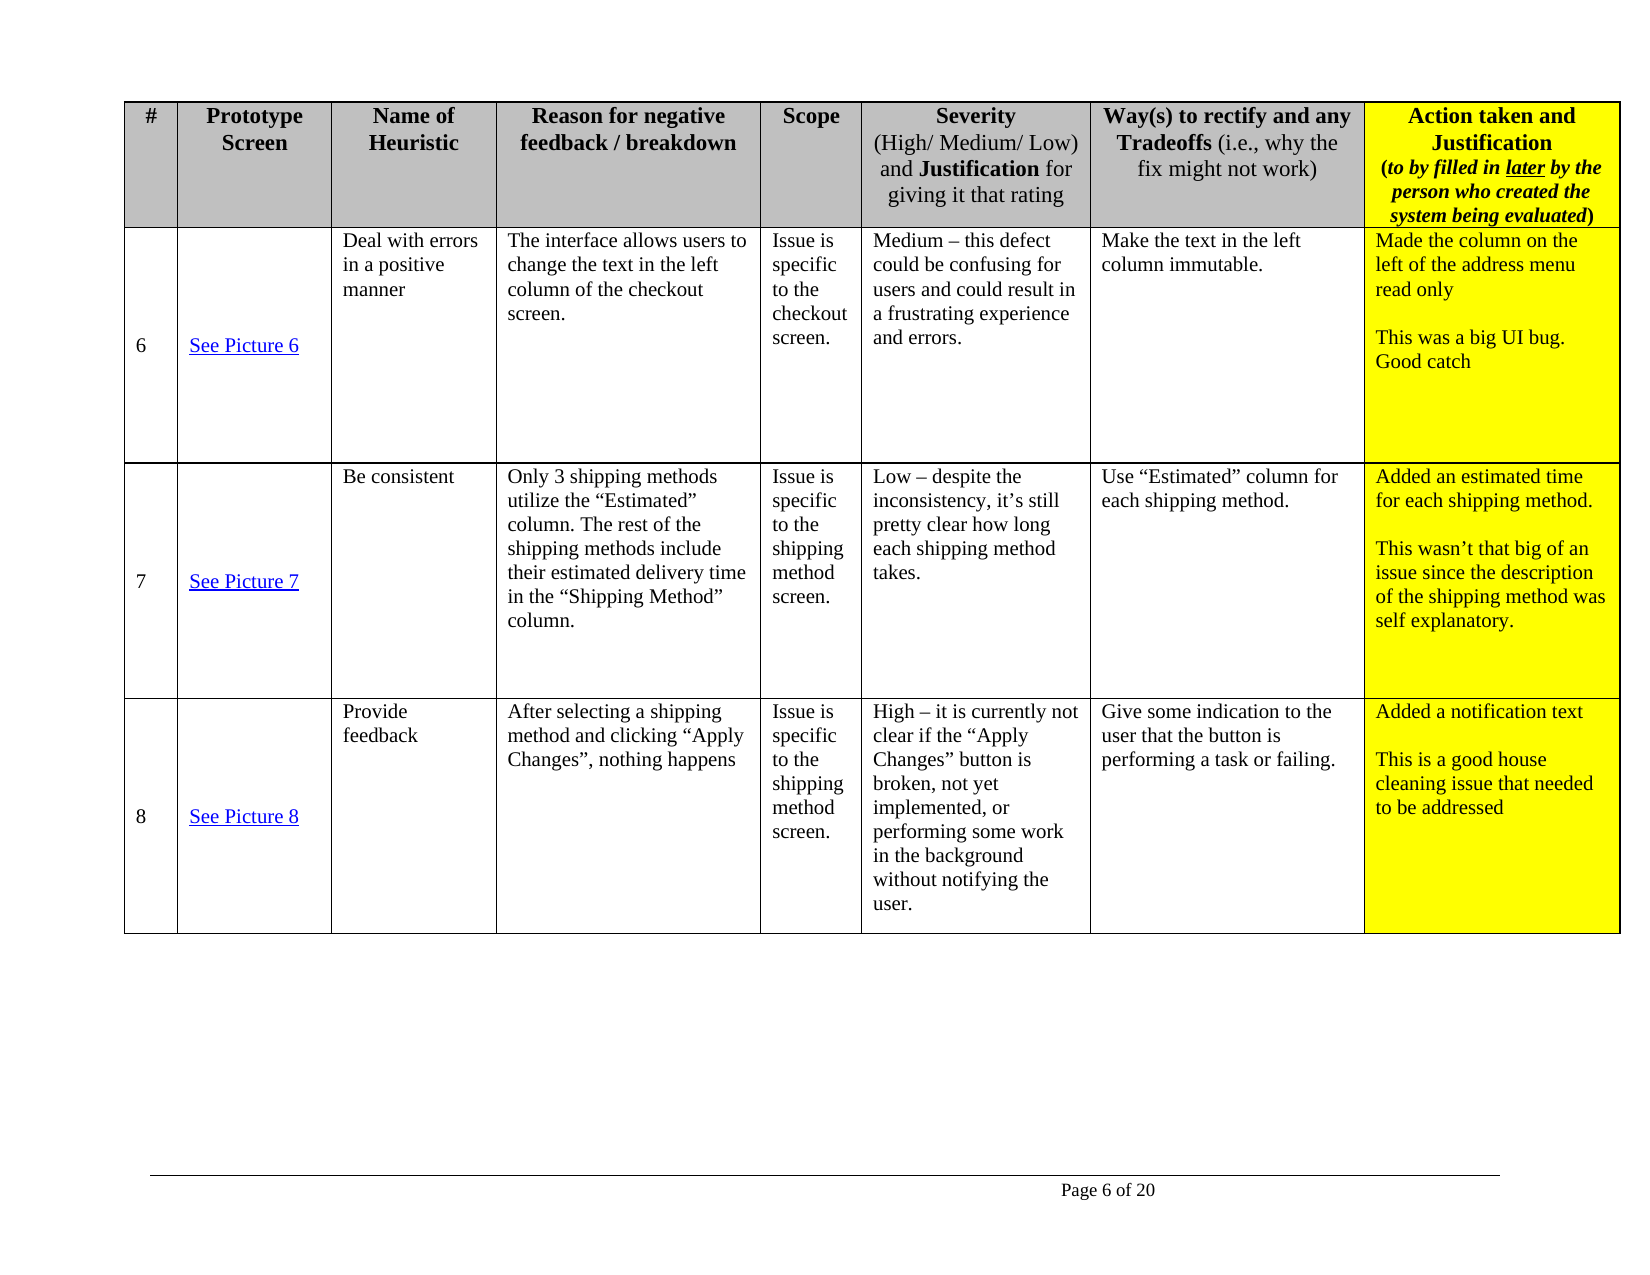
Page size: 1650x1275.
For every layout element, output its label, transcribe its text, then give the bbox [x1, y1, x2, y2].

table_cell Added a notification text This is a good house cleaning issue that needed to be addressed [1365, 699, 1619, 933]
table_header Action taken and Justification (to by filled in later by the person who created the system being evaluated) [1365, 103, 1619, 227]
table_cell High – it is currently not clear if the “Apply Changes” button is broken, not yet implemented, or performing some work in the background without notifying the user. [862, 699, 1090, 933]
table_cell Made the column on the left of the address menu read only This was a big UI bug. Good catch [1365, 228, 1619, 462]
table_header Reason for negative feedback / breakdown [497, 103, 760, 227]
table_cell See Picture 8 [178, 699, 331, 933]
table_cell 6 [125, 228, 177, 462]
table_cell Issue is specific to the shipping method screen. [761, 699, 861, 933]
table_header # [125, 103, 177, 227]
table_cell Make the text in the left column immutable. [1091, 228, 1364, 462]
table_header Way(s) to rectify and any Tradeoffs (i.e., why the fix might not work) [1091, 103, 1364, 227]
table_cell Deal with errors in a positive manner [332, 228, 496, 462]
table_header Prototype Screen [178, 103, 331, 227]
table_cell 7 [125, 464, 177, 698]
table_header Scope [761, 103, 861, 227]
table_cell Use “Estimated” column for each shipping method. [1091, 464, 1364, 698]
table_cell After selecting a shipping method and clicking “Apply Changes”, nothing happens [497, 699, 760, 933]
table_cell Low – despite the inconsistency, it’s still pretty clear how long each shipping method takes. [862, 464, 1090, 698]
table_cell Provide feedback [332, 699, 496, 933]
table_cell Only 3 shipping methods utilize the “Estimated” column. The rest of the shipping methods include their estimated delivery time in the “Shipping Method” column. [497, 464, 760, 698]
table_cell Added an estimated time for each shipping method. This wasn’t that big of an issue since the description of the shipping method was self explanatory. [1365, 464, 1619, 698]
table_cell Medium – this defect could be confusing for users and could result in a frustrating experience and errors. [862, 228, 1090, 462]
table_cell Be consistent [332, 464, 496, 698]
table_header Name of Heuristic [332, 103, 496, 227]
table_cell Issue is specific to the checkout screen. [761, 228, 861, 462]
table_cell The interface allows users to change the text in the left column of the checkout screen. [497, 228, 760, 462]
table_cell See Picture 6 [178, 228, 331, 462]
table_cell 8 [125, 699, 177, 933]
table_cell Give some indication to the user that the button is performing a task or failing. [1091, 699, 1364, 933]
table_cell Issue is specific to the shipping method screen. [761, 464, 861, 698]
table_header Severity (High/ Medium/ Low) and Justification for giving it that rating [862, 103, 1090, 227]
table_cell See Picture 7 [178, 464, 331, 698]
